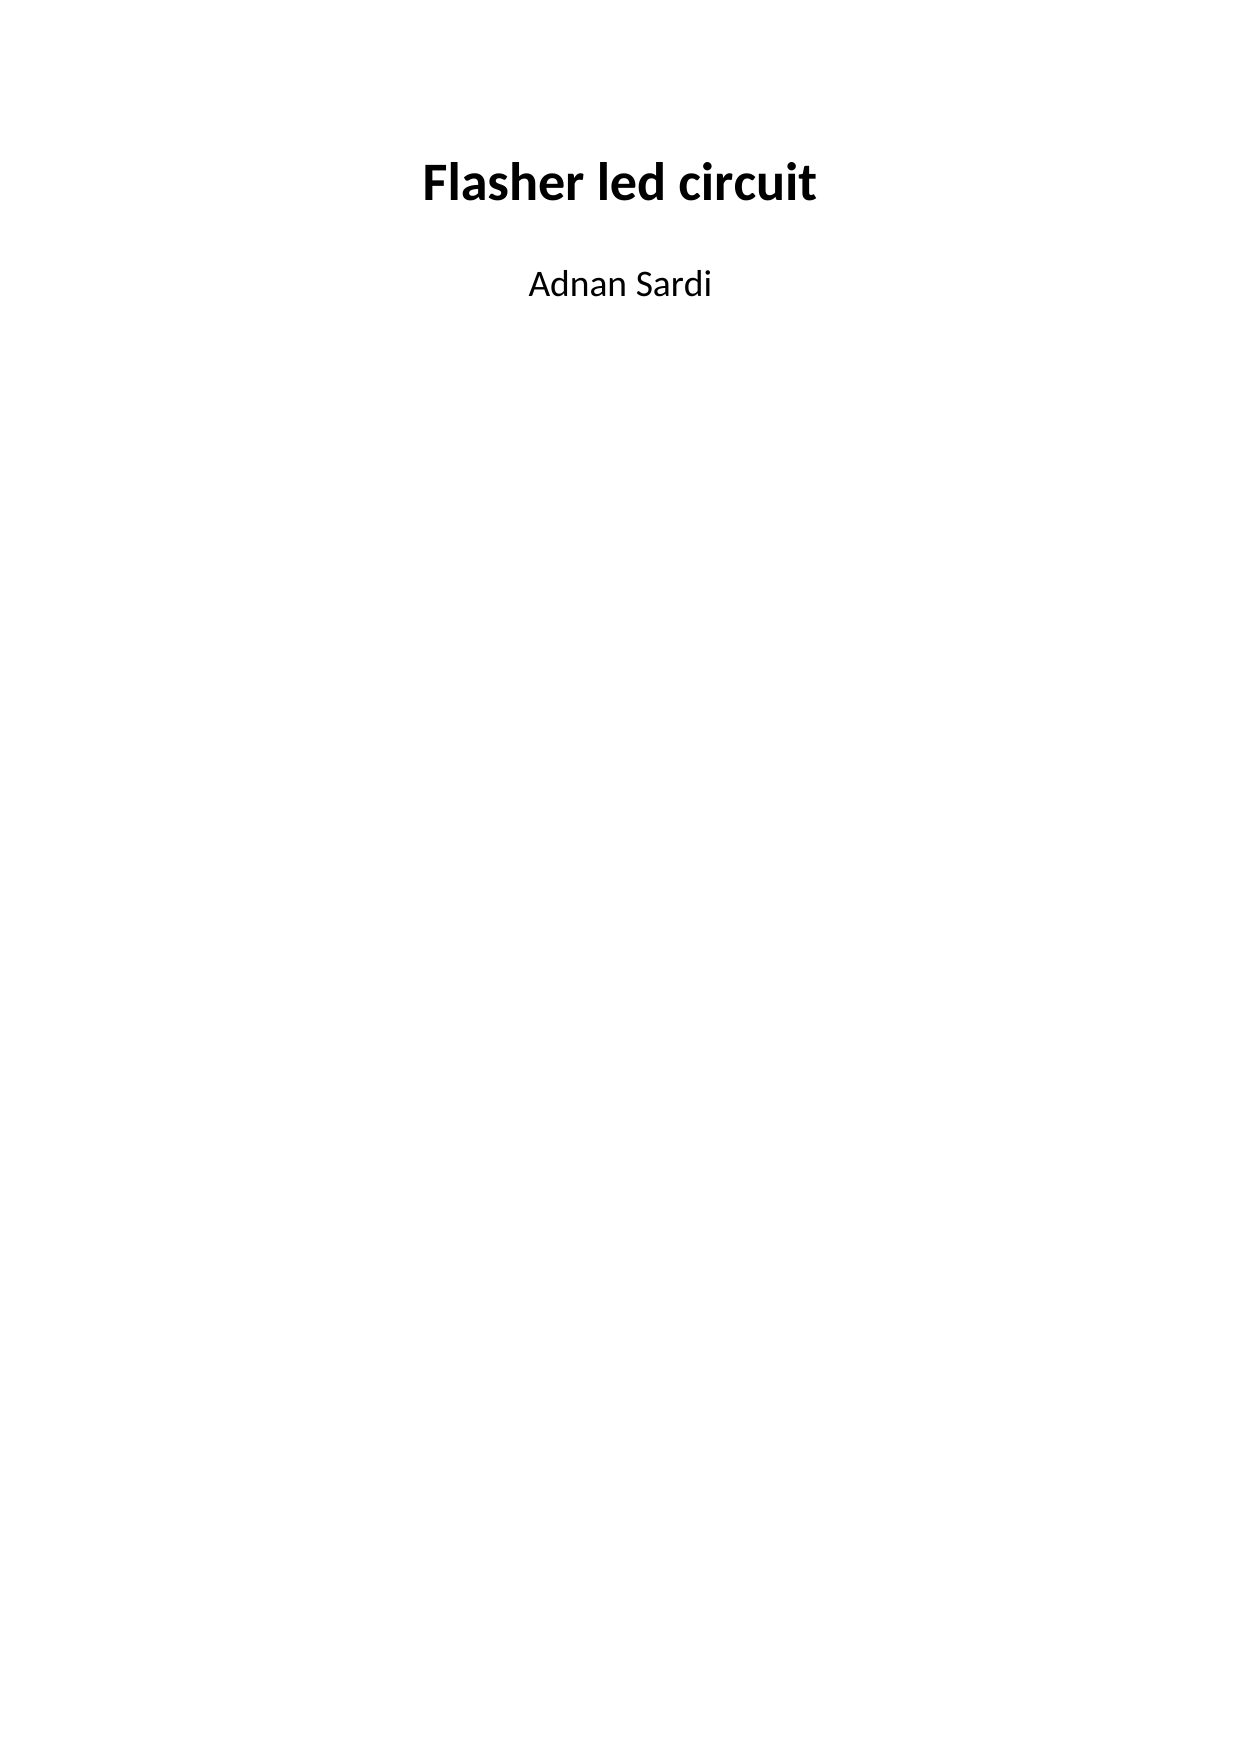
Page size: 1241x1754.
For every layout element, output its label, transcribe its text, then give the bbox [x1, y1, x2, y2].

text Adnan Sardi [118, 259, 1122, 305]
text Flasher led circuit [118, 148, 1122, 214]
